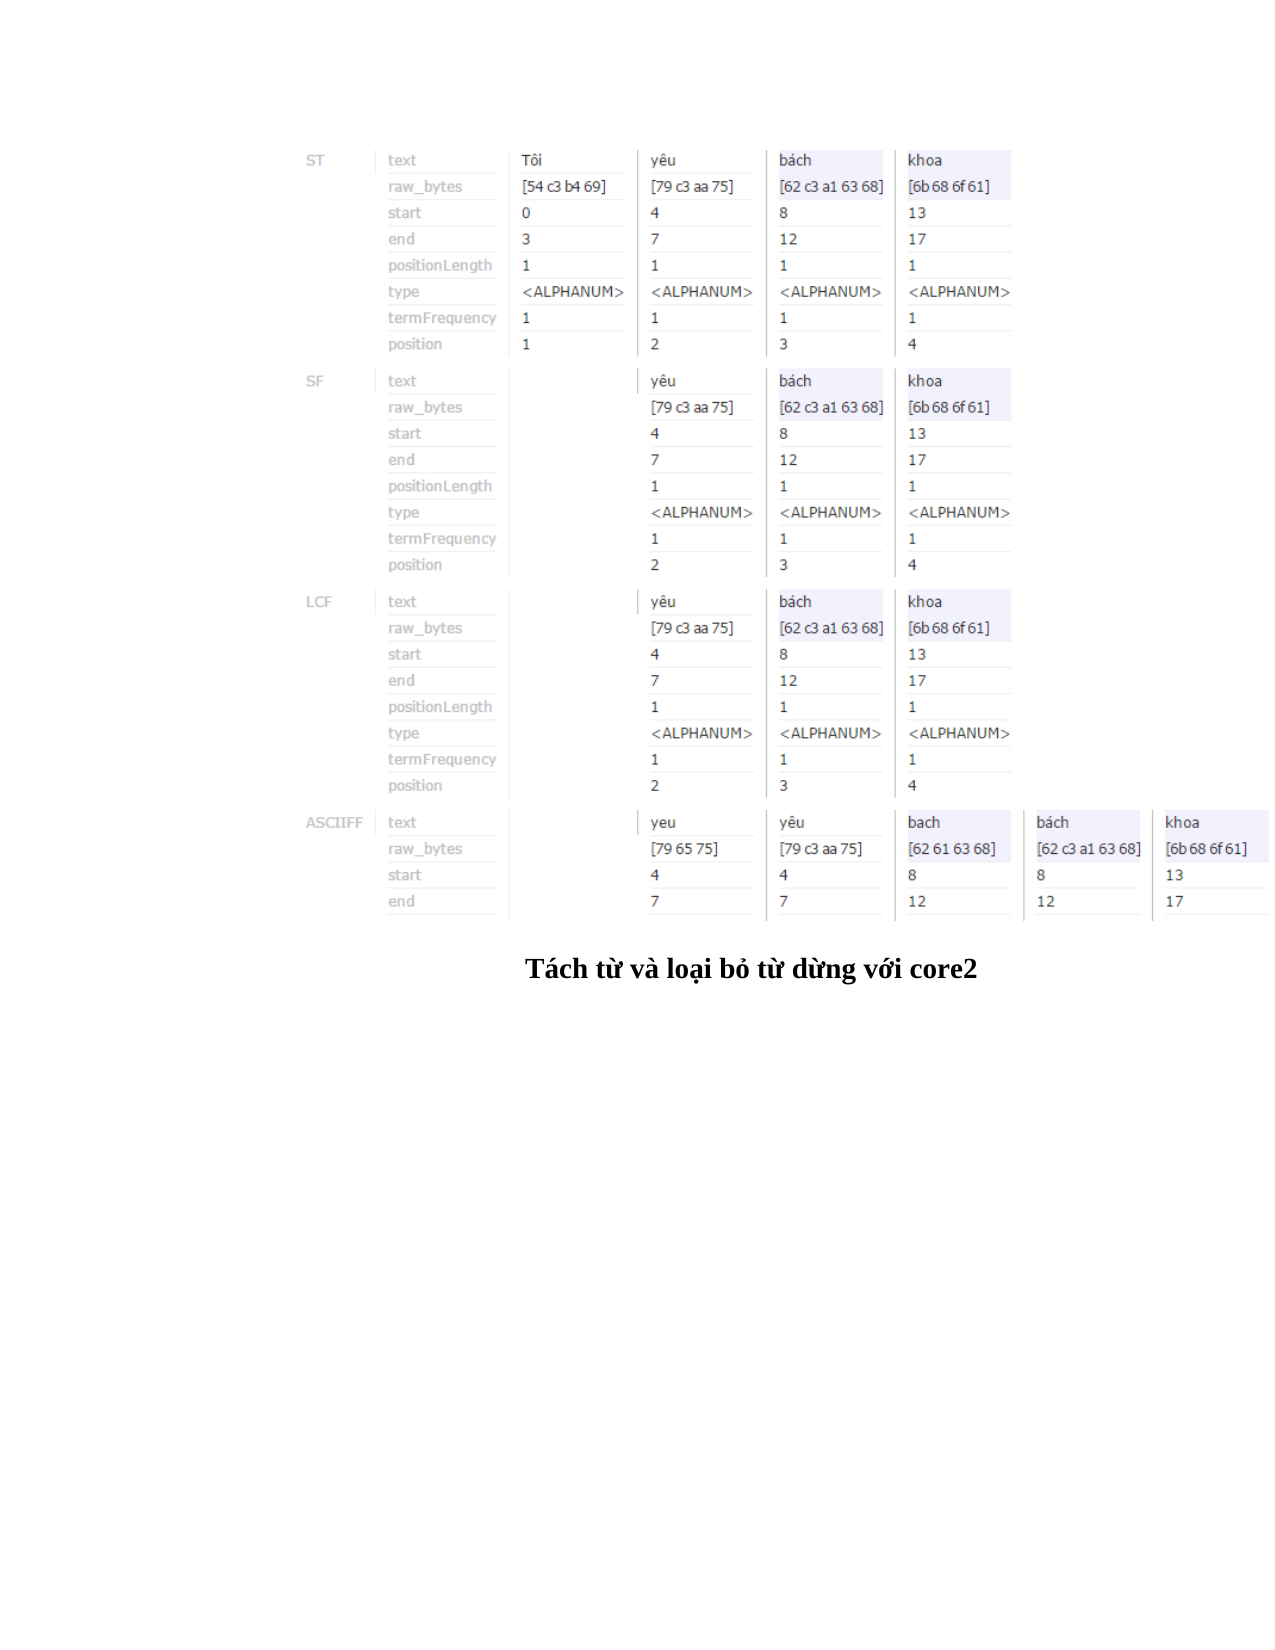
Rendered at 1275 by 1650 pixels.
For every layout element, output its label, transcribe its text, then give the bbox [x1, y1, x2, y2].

picture [300, 150, 1275, 921]
text Tách từ và loại bỏ từ dừng với core2 [150, 951, 1125, 985]
